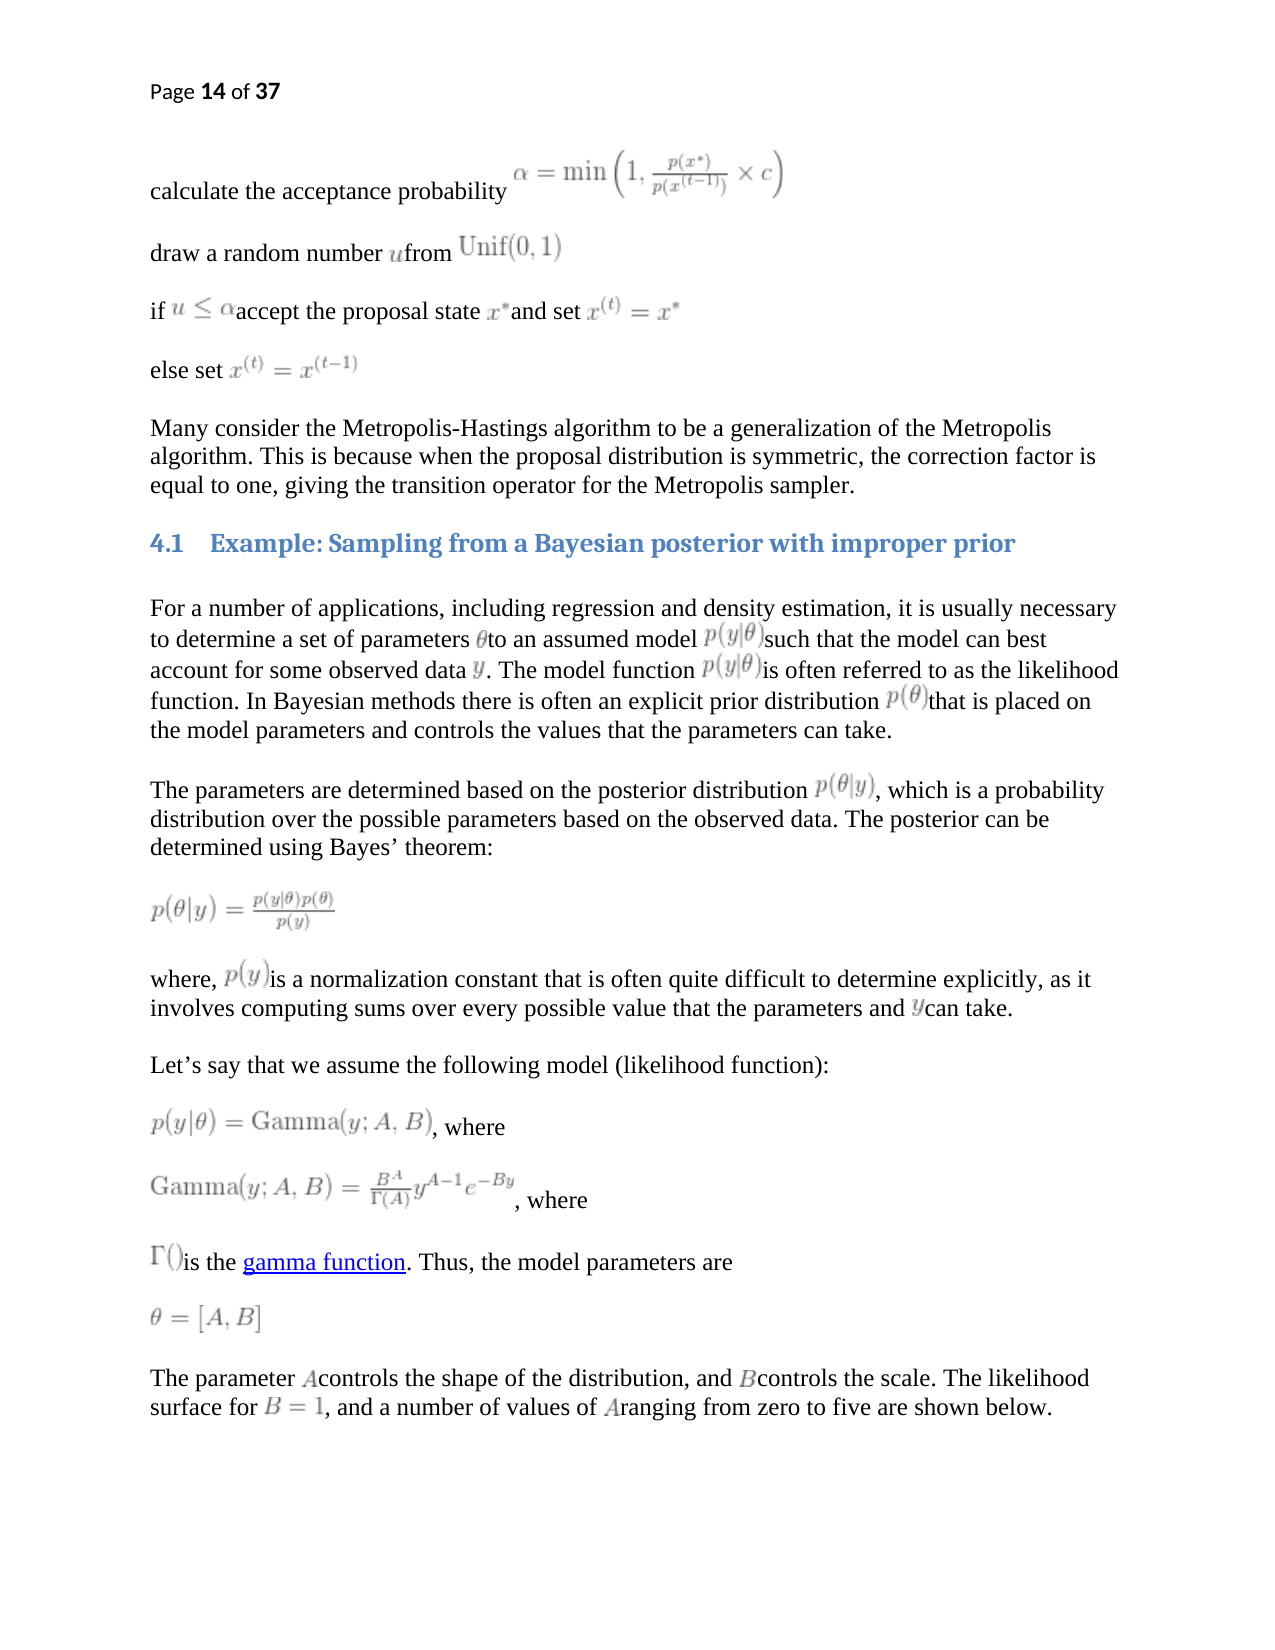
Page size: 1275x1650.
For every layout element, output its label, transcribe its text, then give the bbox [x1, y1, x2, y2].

picture [814, 772, 875, 799]
picture [223, 959, 270, 988]
text where, is a normalization constant that is often quite difficult to determine explicitly, as it involves computing sums over every possible value that the parameters and can take. [150, 960, 1125, 1021]
text Many consider the Metropolis-Hastings algorithm to be a generalization of the Metropolis algorithm. This is because when the proposal distribution is symmetric, the correction factor is equal to one, giving the transition operator for the Metropolis sampler. [150, 413, 1125, 499]
text For a number of applications, including regression and density estimation, it is usually necessary to determine a set of parameters to an assumed model such that the model can best account for some observed data . The model function is often referred to as the likelihood function. In Bayesian methods there is often an explicit prior distribution that is placed on the model parameters and controls the values that the parameters can take. [150, 593, 1125, 743]
subtitle Example: Sampling from a Bayesian posterior with improper prior [150, 528, 1125, 559]
text The parameters are determined based on the posterior distribution , which is a probability distribution over the possible parameters based on the observed data. The posterior can be determined using Bayes’ theorem: [150, 773, 1125, 861]
text The parameter controls the shape of the distribution, and controls the scale. The likelihood surface for , and a number of values of ranging from zero to five are shown below. [150, 1363, 1125, 1421]
picture [603, 1398, 620, 1416]
picture [388, 250, 404, 262]
picture [703, 621, 765, 648]
picture [150, 1108, 432, 1136]
picture [513, 150, 783, 200]
picture [301, 1370, 318, 1387]
text else set [150, 354, 1125, 383]
picture [738, 1370, 757, 1387]
picture [587, 296, 681, 320]
picture [911, 999, 925, 1016]
picture [150, 1243, 183, 1271]
picture [458, 233, 561, 262]
picture [886, 683, 928, 710]
picture [150, 1170, 514, 1209]
text if accept the proposal state and set [150, 296, 1125, 325]
picture [476, 630, 488, 648]
picture [229, 354, 358, 378]
picture [472, 661, 486, 679]
picture [486, 301, 511, 320]
text is the gamma function. Thus, the model parameters are [150, 1243, 1125, 1276]
picture [263, 1397, 325, 1416]
text Let’s say that we assume the following model (likelihood function): [150, 1051, 1125, 1079]
text draw a random number from [150, 234, 1125, 267]
picture [150, 1305, 260, 1333]
picture [171, 297, 236, 320]
picture [150, 890, 335, 931]
text , where [150, 1108, 1125, 1141]
picture [701, 652, 762, 679]
